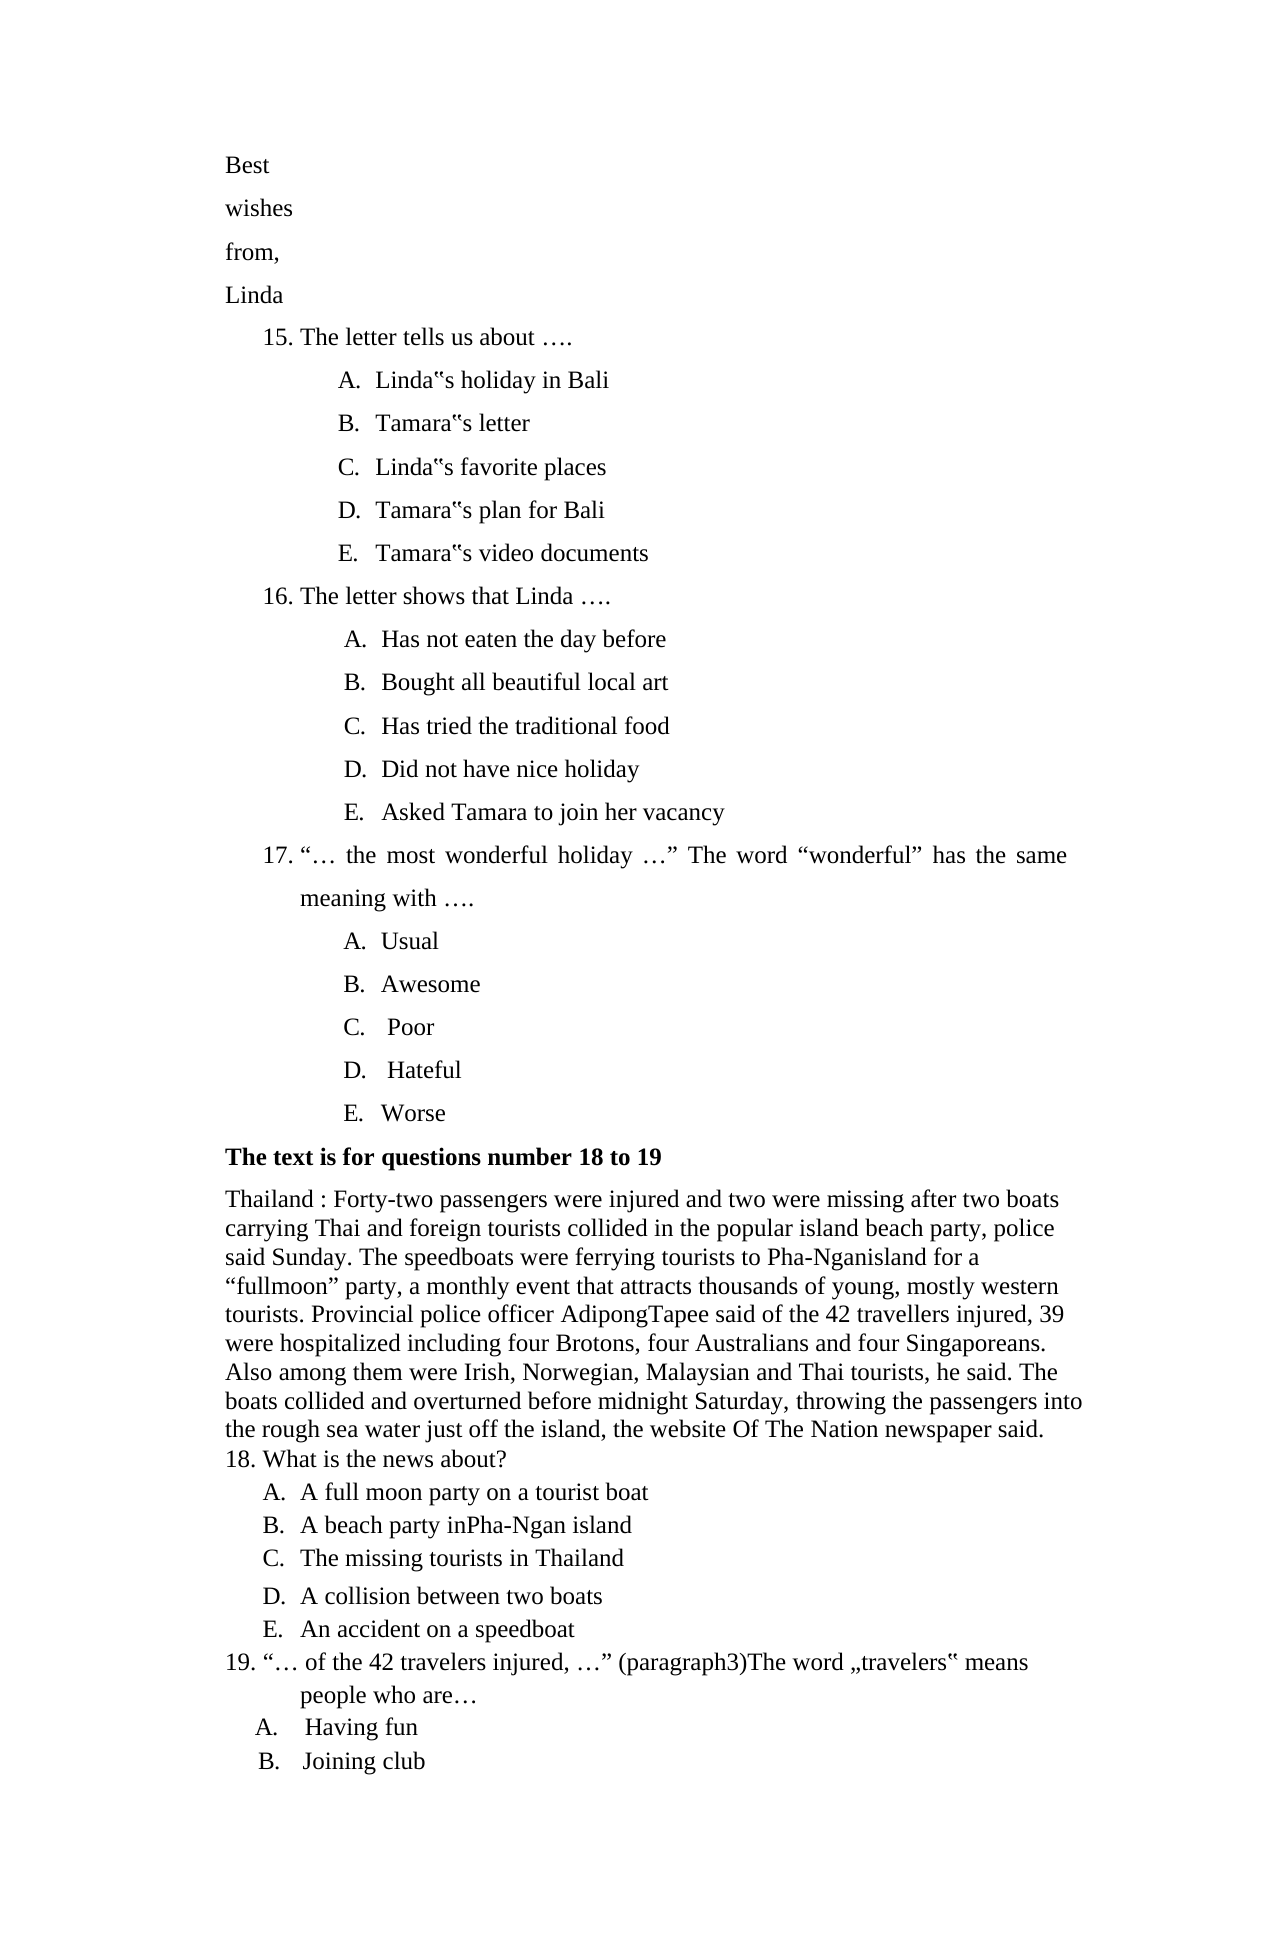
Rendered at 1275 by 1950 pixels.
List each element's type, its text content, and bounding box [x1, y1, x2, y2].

list “… of the 42 travelers injured, …” (paragraph3)The word „travelers‟ means people who are… [225, 1647, 1074, 1708]
list “… the most wonderful holiday …” The word “wonderful” has the same meaning with …. [262, 840, 1095, 912]
list Linda‟s holiday in Bali [338, 366, 1125, 394]
list Has not eaten the day before [343, 624, 1125, 653]
list Tamara‟s plan for Bali [338, 495, 1125, 524]
list Has tried the traditional food [343, 711, 1125, 739]
list Usual [343, 927, 1125, 955]
list Tamara‟s video documents [338, 538, 1125, 567]
list Tamara‟s letter [338, 408, 1125, 437]
list Bought all beautiful local art [343, 667, 1125, 696]
list Hateful [343, 1056, 1125, 1084]
text Thailand : Forty-two passengers were injured and two were missing after two boats carrying Thai and foreign tourists collided in the popular island beach party, police said Sunday. The speedboats were ferrying tourists to Pha-Nganisland for a “fullmoon” party, a monthly event that attracts thousands of young, mostly western tourists. Provincial police officer AdipongTapee said of the 42 travellers injured, 39 were hospitalized including four Brotons, four Australians and four Singaporeans. Also among them were Irish, Norwegian, Malaysian and Thai tourists, he said. The boats collided and overturned before midnight Saturday, throwing the passengers into the rough sea water just off the island, the website Of The Nation newspaper said. [225, 1184, 1090, 1443]
list Awesome [343, 969, 1125, 998]
list A beach party inPha-Ngan island [262, 1510, 1125, 1539]
subtitle The text is for questions number 18 to 19 [225, 1142, 1125, 1171]
list Linda‟s favorite places [338, 452, 1125, 481]
list The letter shows that Linda …. [262, 581, 1125, 610]
list Did not have nice holiday [343, 754, 1125, 782]
list The missing tourists in Thailand [262, 1543, 1125, 1572]
list What is the news about? [225, 1444, 1125, 1472]
list An accident on a speedboat [262, 1614, 1125, 1643]
list Worse [343, 1098, 1125, 1127]
list Asked Tamara to join her vacancy [343, 797, 1125, 826]
list Poor [343, 1012, 1125, 1041]
list A full moon party on a tourist boat [262, 1477, 1125, 1506]
list The letter tells us about …. [262, 323, 1125, 352]
list Having fun [254, 1712, 1125, 1741]
list A collision between two boats [262, 1581, 1125, 1610]
list Joining club [258, 1746, 1125, 1774]
text Best wishes from, Linda [225, 150, 337, 309]
